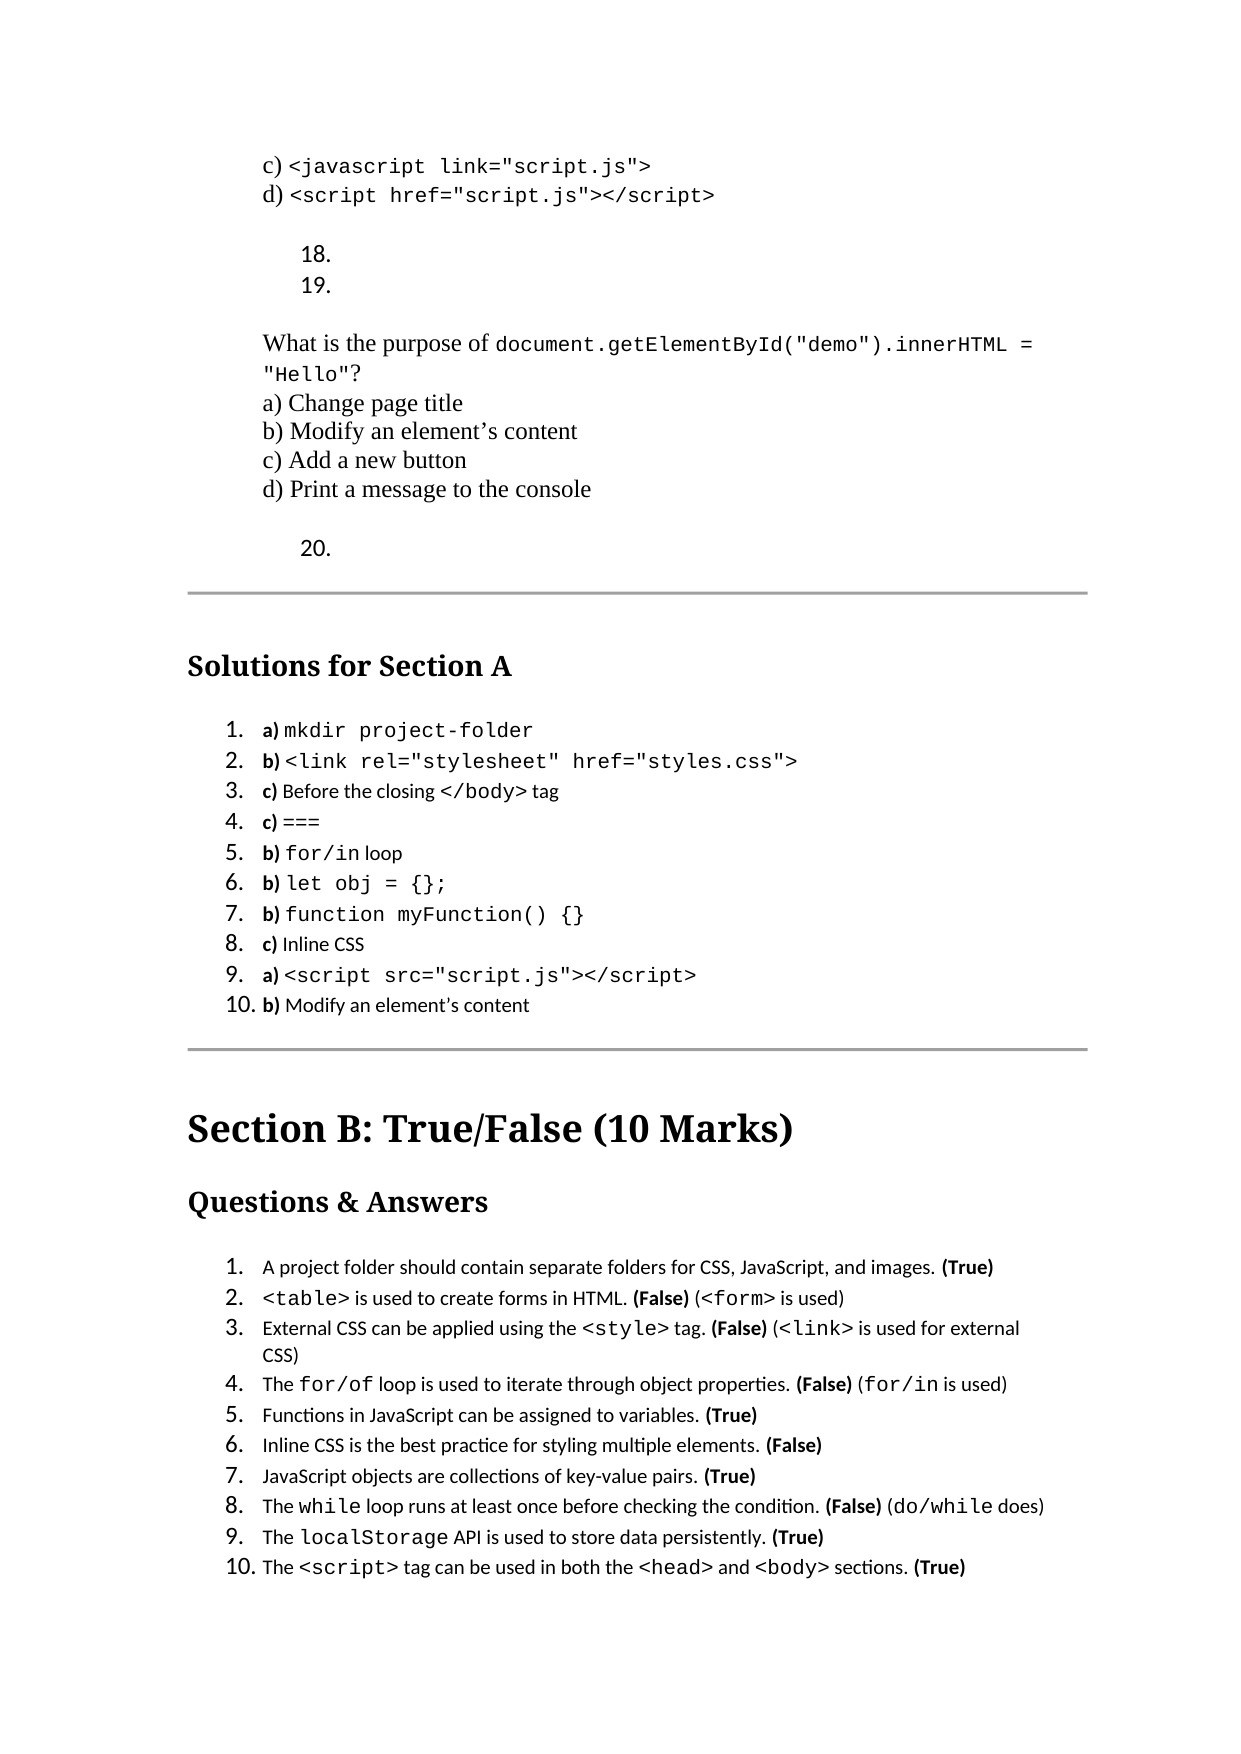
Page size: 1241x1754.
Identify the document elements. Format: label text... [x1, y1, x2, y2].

text What is the purpose of document.getElementById("demo").innerHTML = "Hello"? a) Change page title b) Modify an element’s content c) Add a new button d) Print a message to the console [262, 328, 1053, 503]
list Inline CSS is the best practice for styling multiple elements. (False) [225, 1428, 1053, 1459]
list The <script> tag can be used in both the <head> and <body> sections. (True) [225, 1550, 1053, 1581]
list The for/of loop is used to iterate through object properties. (False) (for/in is used) [225, 1367, 1053, 1398]
list <table> is used to create forms in HTML. (False) (<form> is used) [225, 1281, 1053, 1311]
list JavaScript objects are collections of key-value pairs. (True) [225, 1459, 1053, 1489]
list External CSS can be applied using the <style> tag. (False) (<link> is used for external CSS) [225, 1311, 1053, 1367]
list The while loop runs at least once before checking the condition. (False) (do/while does) [225, 1489, 1053, 1520]
list Functions in JavaScript can be assigned to variables. (True) [225, 1398, 1053, 1428]
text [262, 150, 1053, 209]
list A project folder should contain separate folders for CSS, JavaScript, and images. (True) [225, 1250, 1053, 1281]
list b) Modify an element’s content [225, 988, 1053, 1019]
list The localStorage API is used to store data persistently. (True) [225, 1520, 1053, 1550]
list c) Inline CSS [225, 927, 1053, 958]
subtitle Questions & Answers [187, 1183, 1053, 1221]
list b) for/in loop [225, 836, 1053, 866]
list a) mkdir project-folder [225, 714, 1053, 744]
list b) function myFunction() {} [225, 897, 1053, 927]
list c) Before the closing </body> tag [225, 775, 1053, 805]
list b) let obj = {}; [225, 866, 1053, 897]
list b) <link rel="stylesheet" href="styles.css"> [225, 744, 1053, 775]
subtitle Solutions for Section A [187, 646, 1053, 684]
subtitle Section B: True/False (10 Marks) [187, 1103, 1053, 1154]
list a) <script src="script.js"></script> [225, 958, 1053, 988]
list c) === [225, 805, 1053, 836]
